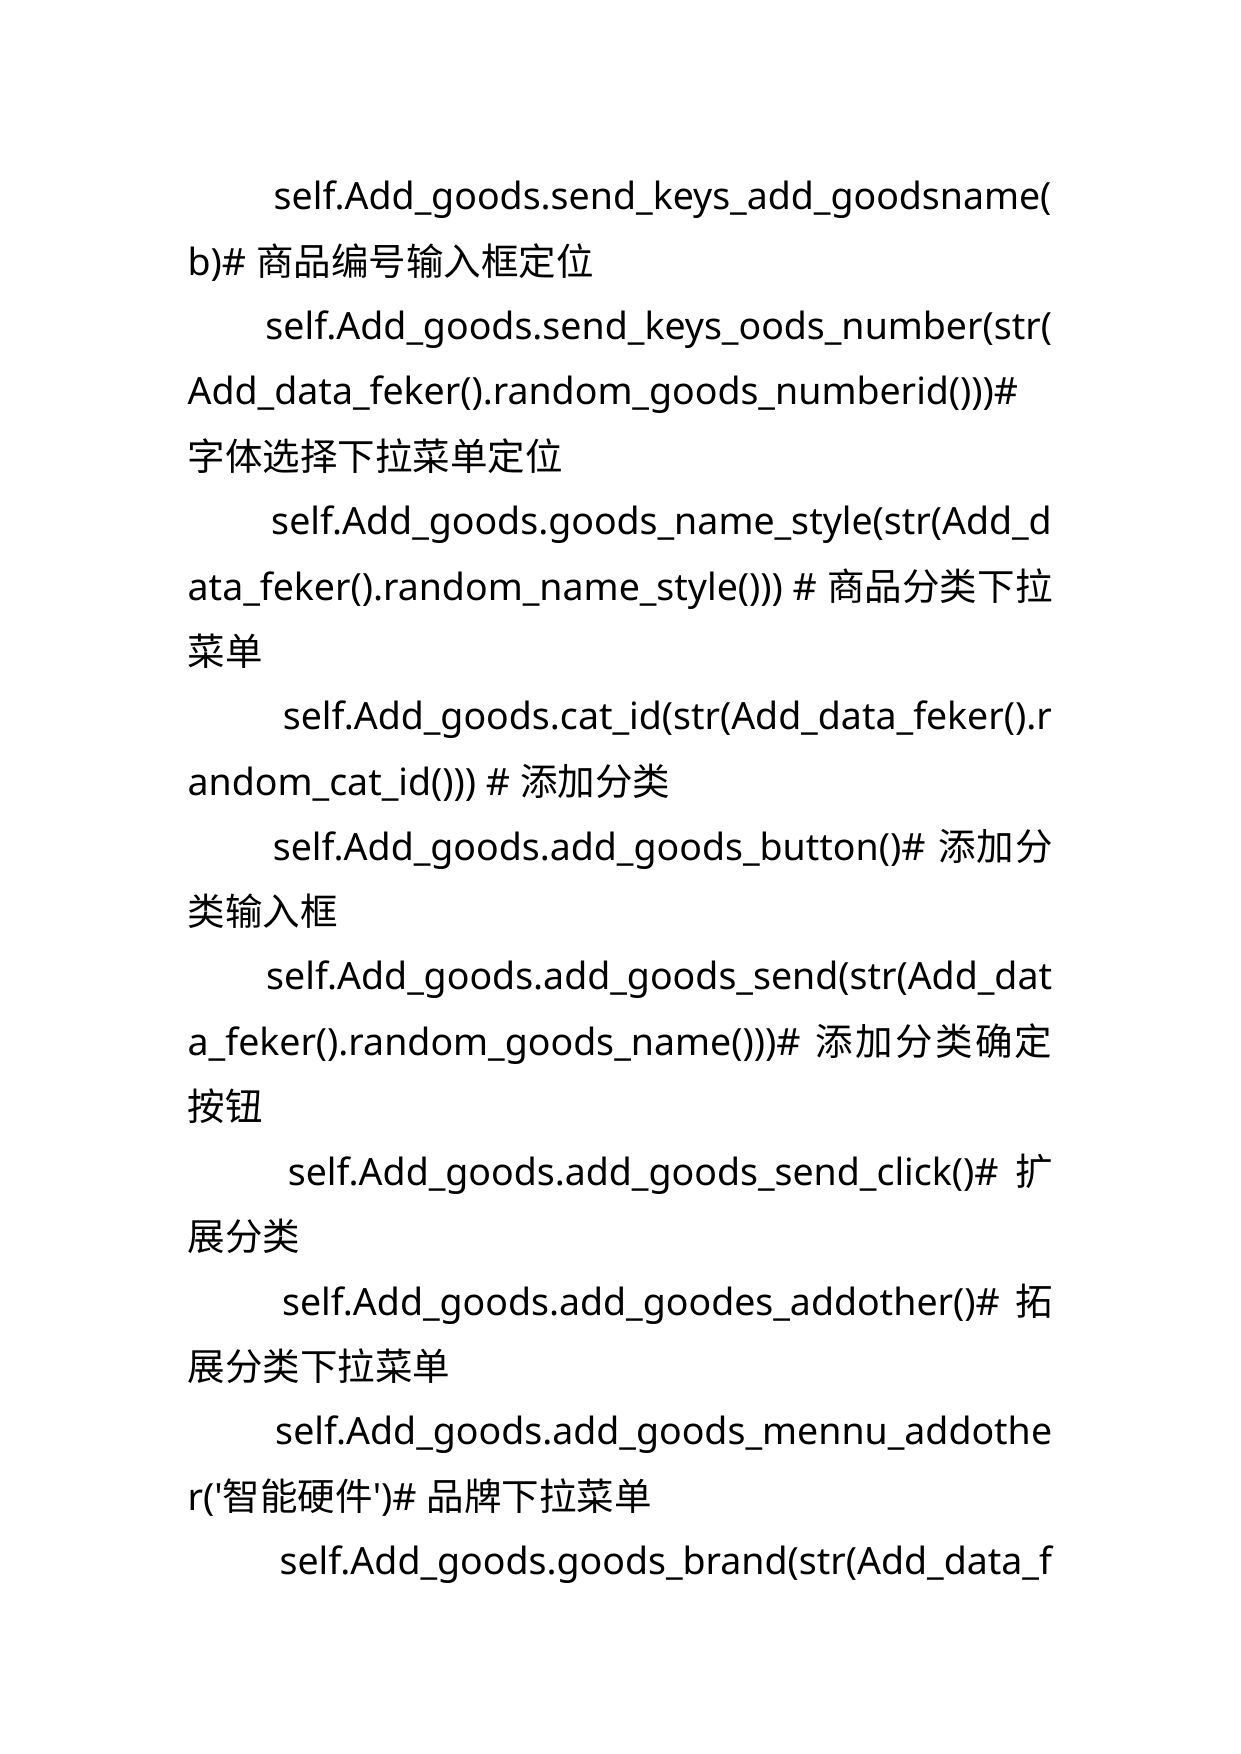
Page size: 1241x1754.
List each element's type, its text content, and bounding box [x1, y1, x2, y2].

text self.Add_goods.add_goods_send_click()# 扩展分类 [187, 1137, 1053, 1267]
text self.Add_goods.cat_id(str(Add_data_feker().random_cat_id())) # 添加分类 [187, 682, 1053, 812]
text self.Add_goods.add_goodes_addother()# 拓展分类下拉菜单 [187, 1267, 1053, 1397]
text self.Add_goods.add_goods_mennu_addother('智能硬件')# 品牌下拉菜单 [187, 1397, 1053, 1527]
text self.Add_goods.goods_name_style(str(Add_data_feker().random_name_style())) # 商品分类下拉菜单 [187, 487, 1053, 682]
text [187, 1527, 1053, 1592]
text self.Add_goods.add_goods_send(str(Add_data_feker().random_goods_name()))# 添加分类确定按钮 [187, 942, 1053, 1137]
text self.Add_goods.send_keys_add_goodsname(b)# 商品编号输入框定位 [187, 162, 1053, 292]
text self.Add_goods.add_goods_button()# 添加分类输入框 [187, 812, 1053, 942]
text self.Add_goods.send_keys_oods_number(str(Add_data_feker().random_goods_numberid()))# 字体选择下拉菜单定位 [187, 292, 1053, 487]
